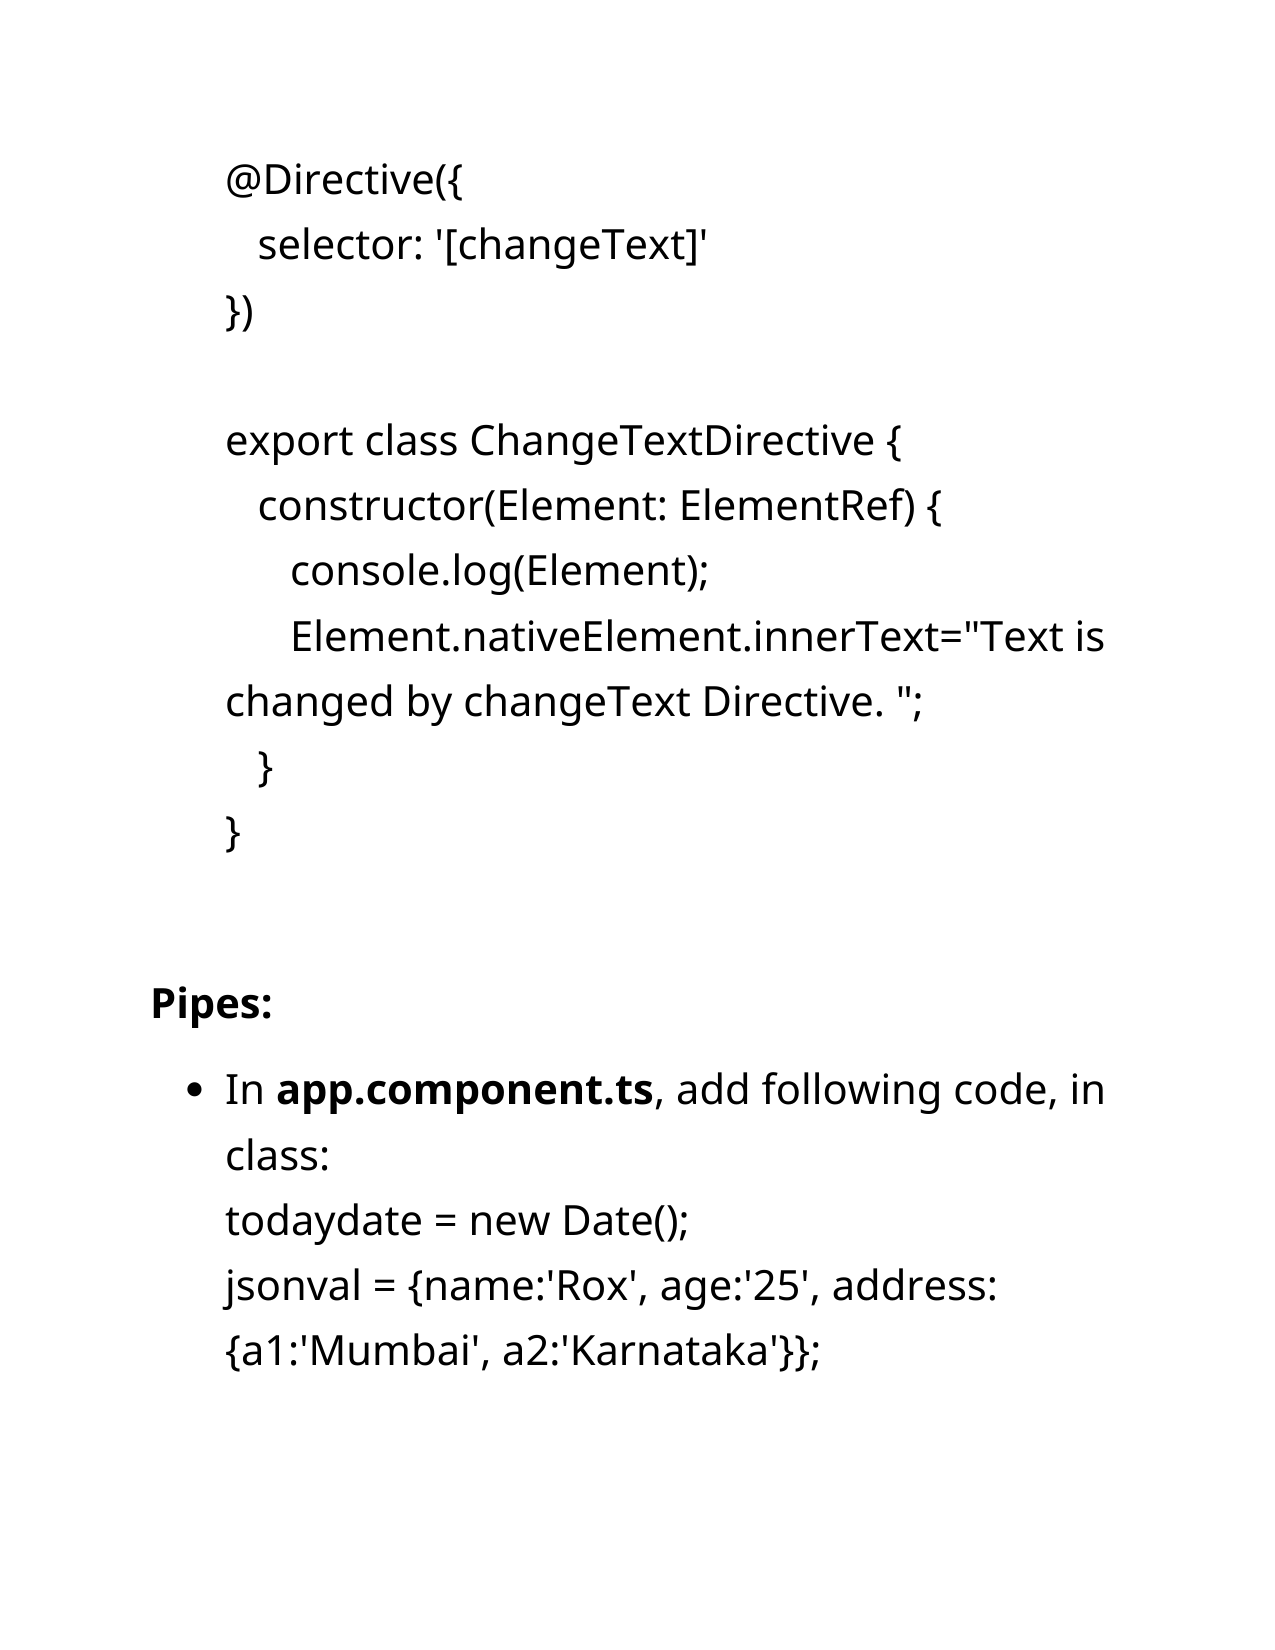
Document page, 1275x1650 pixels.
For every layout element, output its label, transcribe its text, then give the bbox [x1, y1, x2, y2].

list constructor(Element: ElementRef) { [225, 476, 1125, 533]
list In app.component.ts, add following code, in class: todaydate = new Date(); [187, 1060, 1125, 1247]
list }) [225, 280, 1125, 337]
list console.log(Element); [225, 541, 1125, 598]
list jsonval = {name:'Rox', age:'25', address:{a1:'Mumbai', a2:'Karnataka'}}; [225, 1256, 1125, 1378]
list export class ChangeTextDirective { [225, 411, 1125, 468]
text Pipes: [150, 974, 1125, 1031]
list @Directive({ [225, 150, 1125, 207]
list } [225, 737, 1125, 794]
list selector: '[changeText]' [225, 215, 1125, 272]
list Element.nativeElement.innerText="Text is changed by changeText Directive. "; [225, 606, 1125, 728]
list } [225, 802, 1125, 859]
